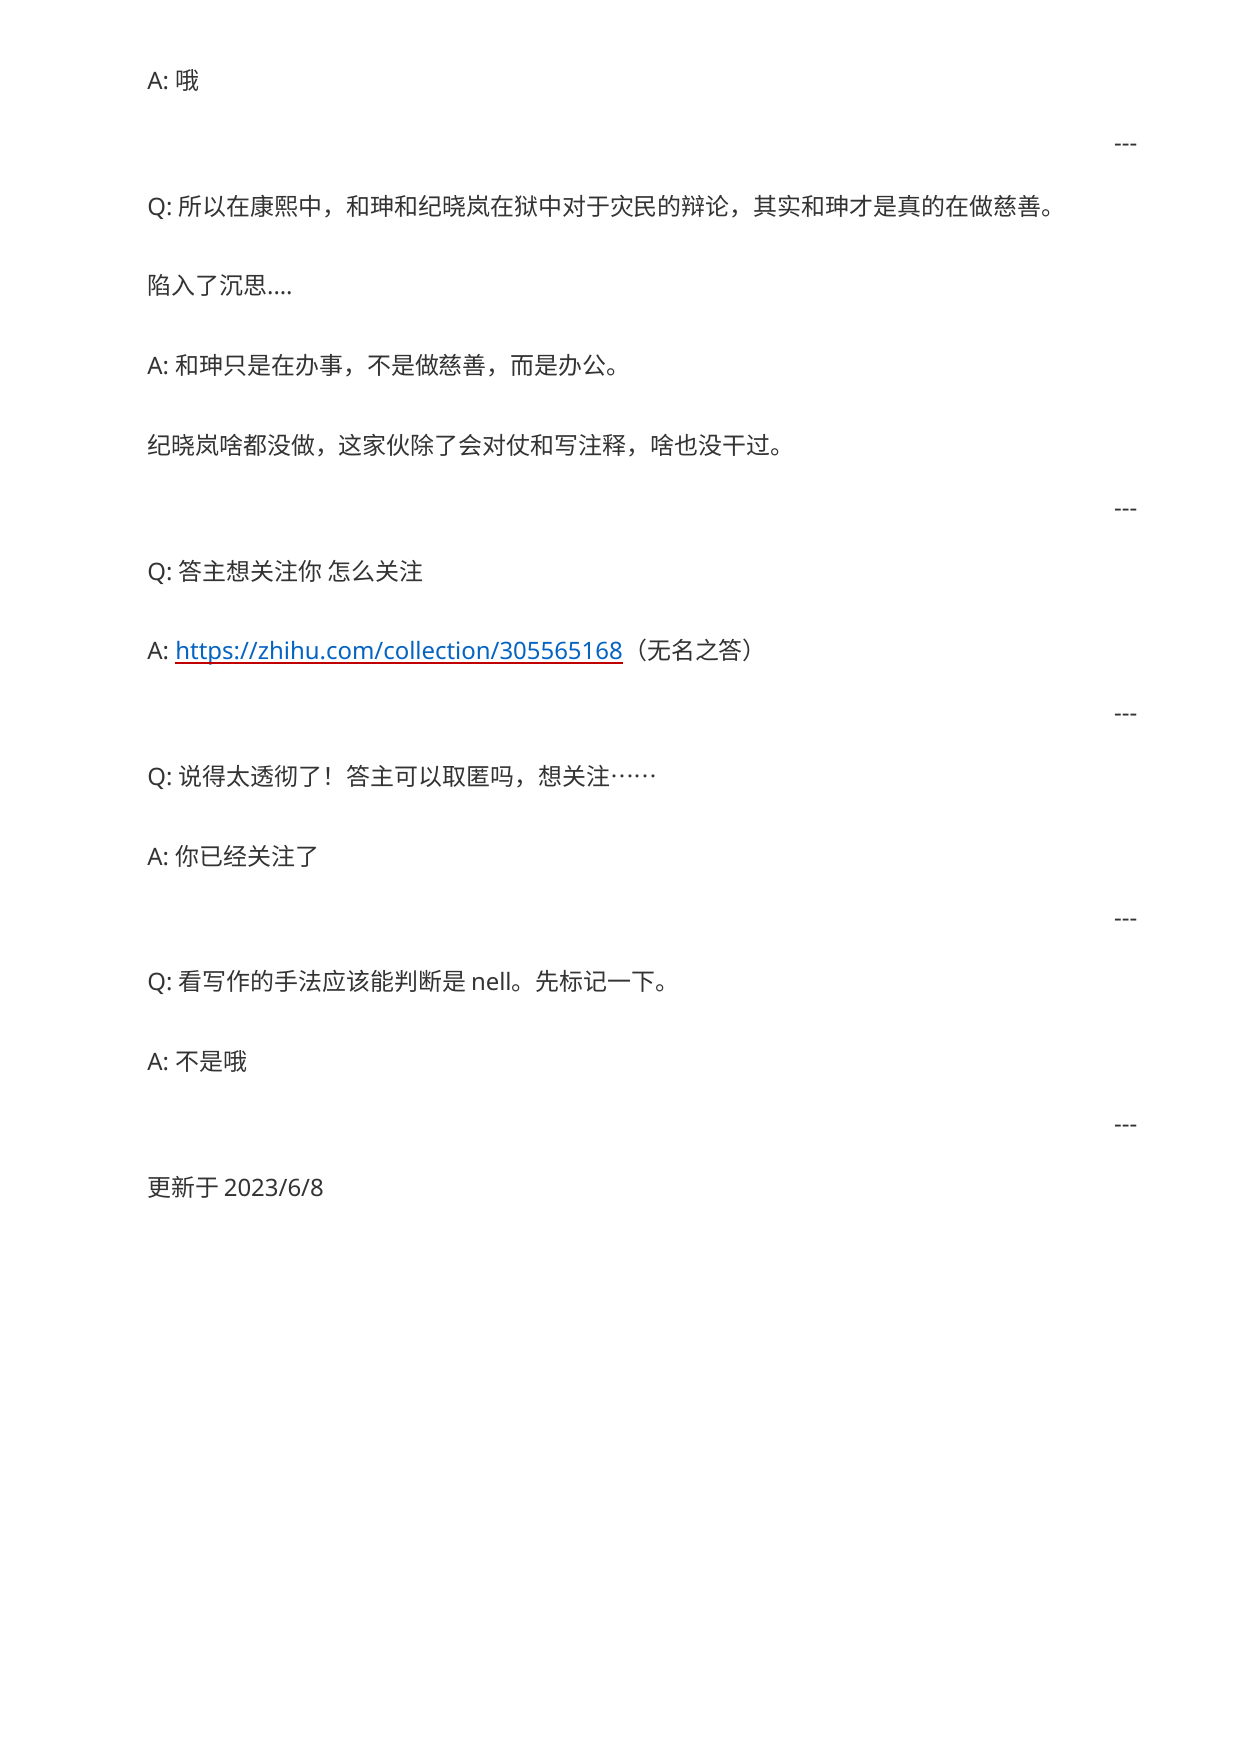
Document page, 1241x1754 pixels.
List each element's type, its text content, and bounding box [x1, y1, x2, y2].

text A: 和珅只是在办事，不是做慈善，而是办公。 [103, 330, 1137, 398]
text 纪晓岚啥都没做，这家伙除了会对仗和写注释，啥也没干过。 [103, 410, 1137, 478]
text Q: 所以在康熙中，和珅和纪晓岚在狱中对于灾民的辩论，其实和珅才是真的在做慈善。 [103, 171, 1137, 238]
text A: https://zhihu.com/collection/305565168（无名之答） [103, 615, 1137, 683]
text --- [103, 901, 1137, 934]
text Q: 说得太透彻了！答主可以取匿吗，想关注…… [103, 741, 1137, 809]
text A: 你已经关注了 [103, 821, 1137, 889]
text Q: 答主想关注你 怎么关注 [103, 536, 1137, 603]
text Q: 看写作的手法应该能判断是nell。先标记一下。 [103, 946, 1137, 1014]
text 更新于2023/6/8 [103, 1152, 1137, 1220]
text A: 哦 [103, 45, 1137, 113]
text A: 不是哦 [103, 1026, 1137, 1094]
text --- [103, 695, 1137, 729]
text --- [103, 490, 1137, 524]
text 陷入了沉思.... [103, 250, 1137, 318]
text --- [103, 125, 1137, 159]
text --- [103, 1106, 1137, 1140]
